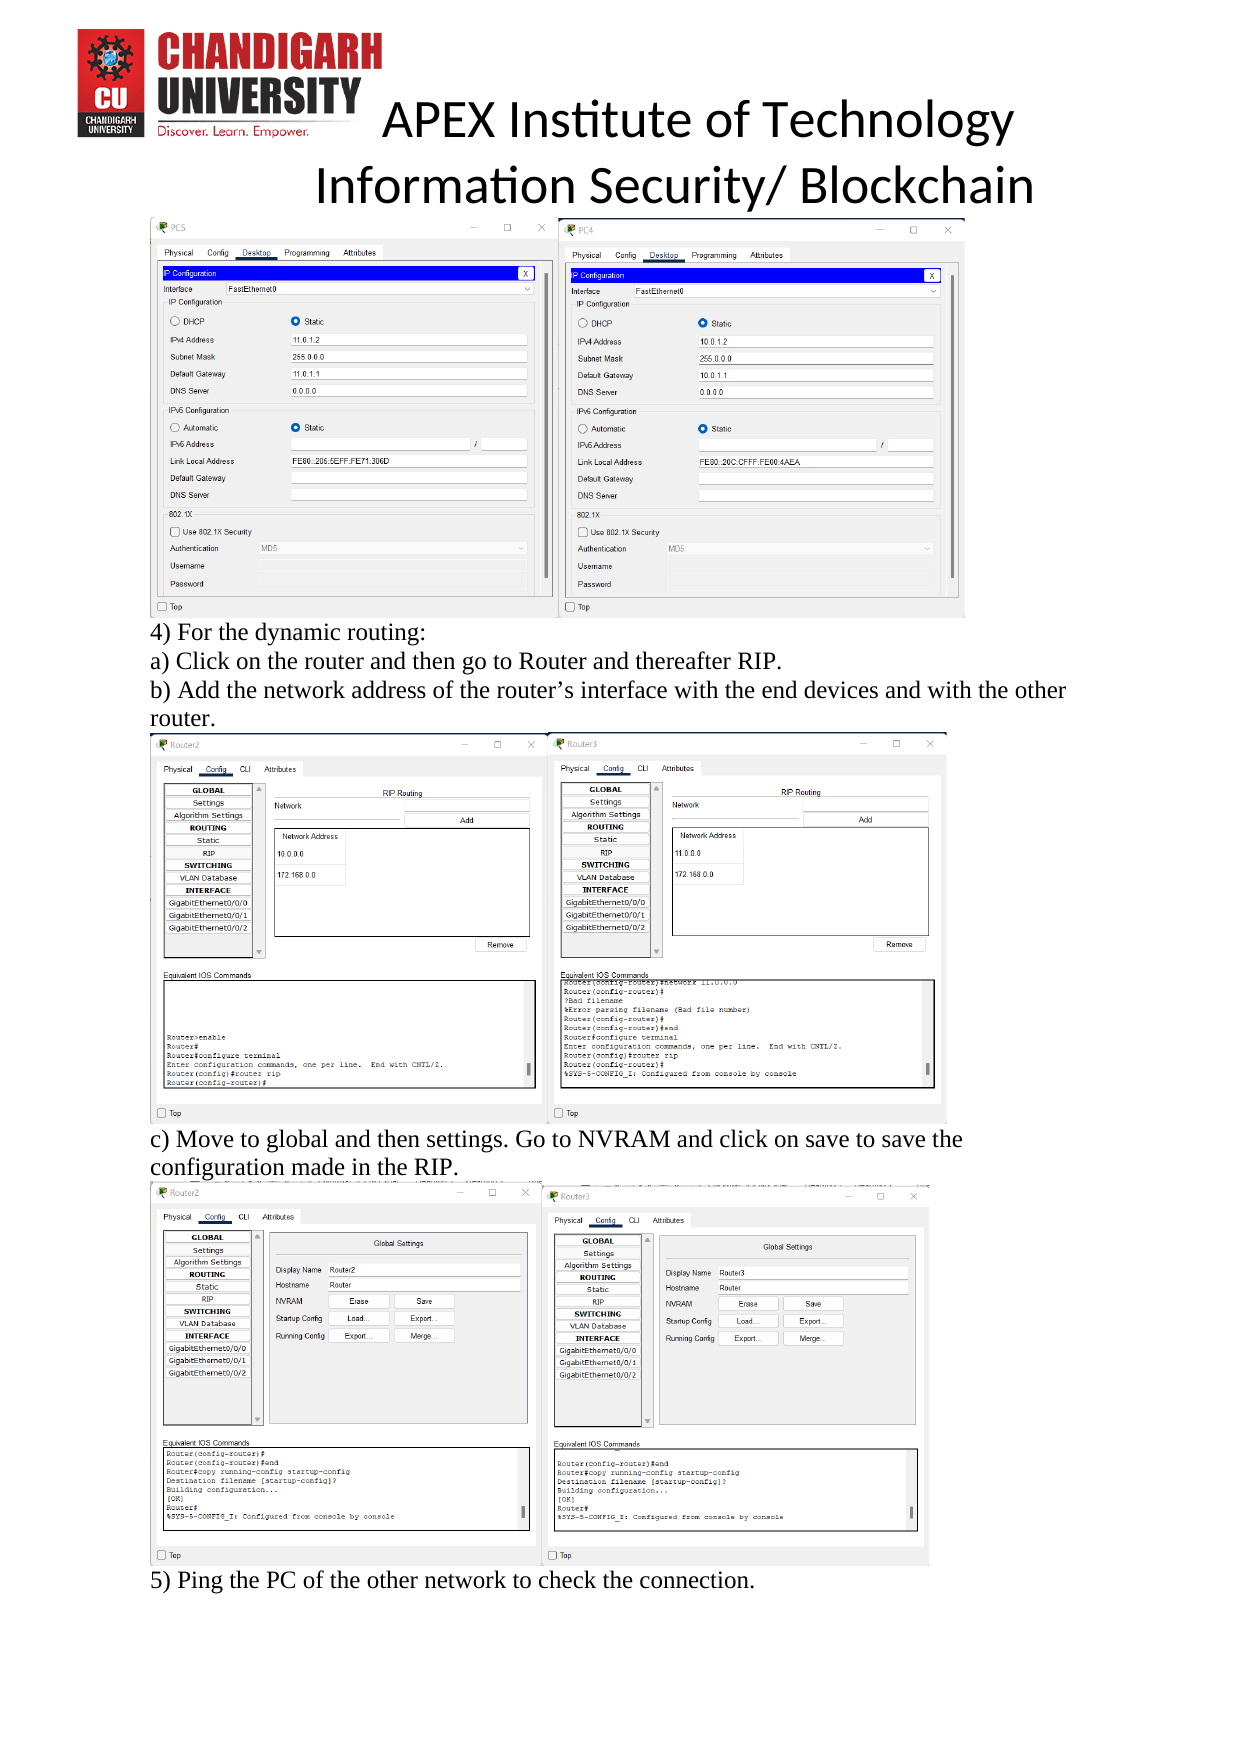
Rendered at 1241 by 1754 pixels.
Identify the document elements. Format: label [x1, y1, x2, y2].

picture [77, 29, 382, 138]
picture [150, 217, 965, 618]
text [150, 217, 1090, 1594]
picture [150, 1181, 930, 1566]
picture [150, 732, 947, 1124]
